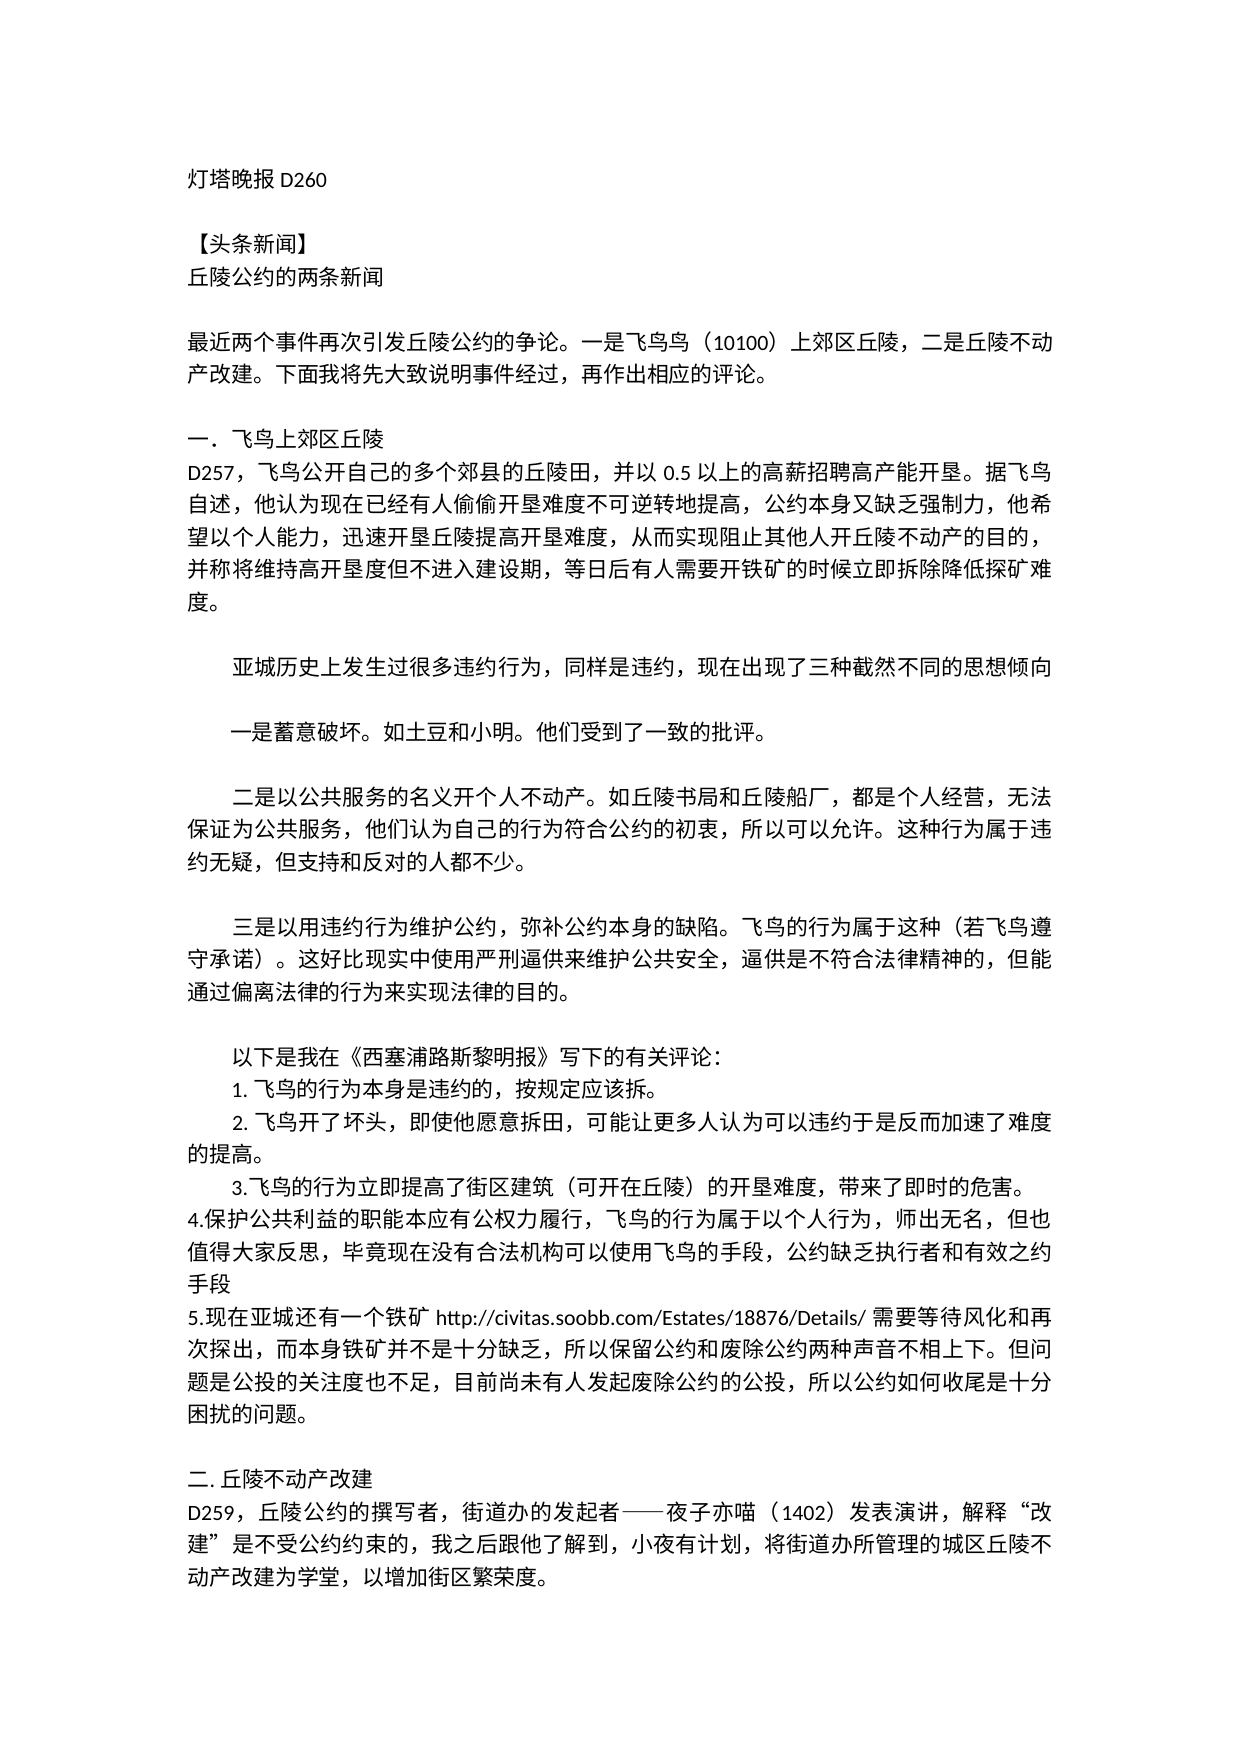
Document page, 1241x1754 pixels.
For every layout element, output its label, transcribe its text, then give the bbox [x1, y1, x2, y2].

text 二是以公共服务的名义开个人不动产。如丘陵书局和丘陵船厂，都是个人经营，无法保证为公共服务，他们认为自己的行为符合公约的初衷，所以可以允许。这种行为属于违约无疑，但支持和反对的人都不少。 [187, 779, 1053, 877]
text 3.飞鸟的行为立即提高了街区建筑（可开在丘陵）的开垦难度，带来了即时的危害。 [187, 1169, 1053, 1202]
text 亚城历史上发生过很多违约行为，同样是违约，现在出现了三种截然不同的思想倾向。 [187, 649, 1053, 714]
text D257，飞鸟公开自己的多个郊县的丘陵田，并以0.5以上的高薪招聘高产能开垦。据飞鸟自述，他认为现在已经有人偷偷开垦难度不可逆转地提高，公约本身又缺乏强制力，他希望以个人能力，迅速开垦丘陵提高开垦难度，从而实现阻止其他人开丘陵不动产的目的，并称将维持高开垦度但不进入建设期，等日后有人需要开铁矿的时候立即拆除降低探矿难度。 [187, 454, 1053, 617]
text 2. 飞鸟开了坏头，即使他愿意拆田，可能让更多人认为可以违约于是反而加速了难度的提高。 [187, 1104, 1053, 1169]
text 4.保护公共利益的职能本应有公权力履行，飞鸟的行为属于以个人行为，师出无名，但也值得大家反思，毕竟现在没有合法机构可以使用飞鸟的手段，公约缺乏执行者和有效之约手段 [187, 1202, 1053, 1299]
text 一．飞鸟上郊区丘陵 [187, 422, 1053, 454]
text 灯塔晚报 D260 [187, 162, 1053, 194]
text 最近两个事件再次引发丘陵公约的争论。一是飞鸟鸟（10100）上郊区丘陵，二是丘陵不动产改建。下面我将先大致说明事件经过，再作出相应的评论。 [187, 324, 1053, 389]
text 二. 丘陵不动产改建 [187, 1462, 1053, 1494]
text 【头条新闻】 [187, 227, 1053, 259]
text 5.现在亚城还有一个铁矿http://civitas.soobb.com/Estates/18876/Details/ 需要等待风化和再次探出，而本身铁矿并不是十分缺乏，所以保留公约和废除公约两种声音不相上下。但问题是公投的关注度也不足，目前尚未有人发起废除公约的公投，所以公约如何收尾是十分困扰的问题。 [187, 1299, 1053, 1429]
text 丘陵公约的两条新闻 [187, 259, 1053, 292]
text 1. 飞鸟的行为本身是违约的，按规定应该拆。 [187, 1072, 1053, 1104]
text 以下是我在《西塞浦路斯黎明报》写下的有关评论： [187, 1039, 1053, 1072]
text 一是蓄意破坏。如土豆和小明。他们受到了一致的批评。 [187, 714, 1053, 747]
text 三是以用违约行为维护公约，弥补公约本身的缺陷。飞鸟的行为属于这种（若飞鸟遵守承诺）。这好比现实中使用严刑逼供来维护公共安全，逼供是不符合法律精神的，但能通过偏离法律的行为来实现法律的目的。 [187, 909, 1053, 1007]
text D259，丘陵公约的撰写者，街道办的发起者——夜子亦喵（1402）发表演讲，解释“改建”是不受公约约束的，我之后跟他了解到，小夜有计划，将街道办所管理的城区丘陵不动产改建为学堂，以增加街区繁荣度。 [187, 1494, 1053, 1592]
